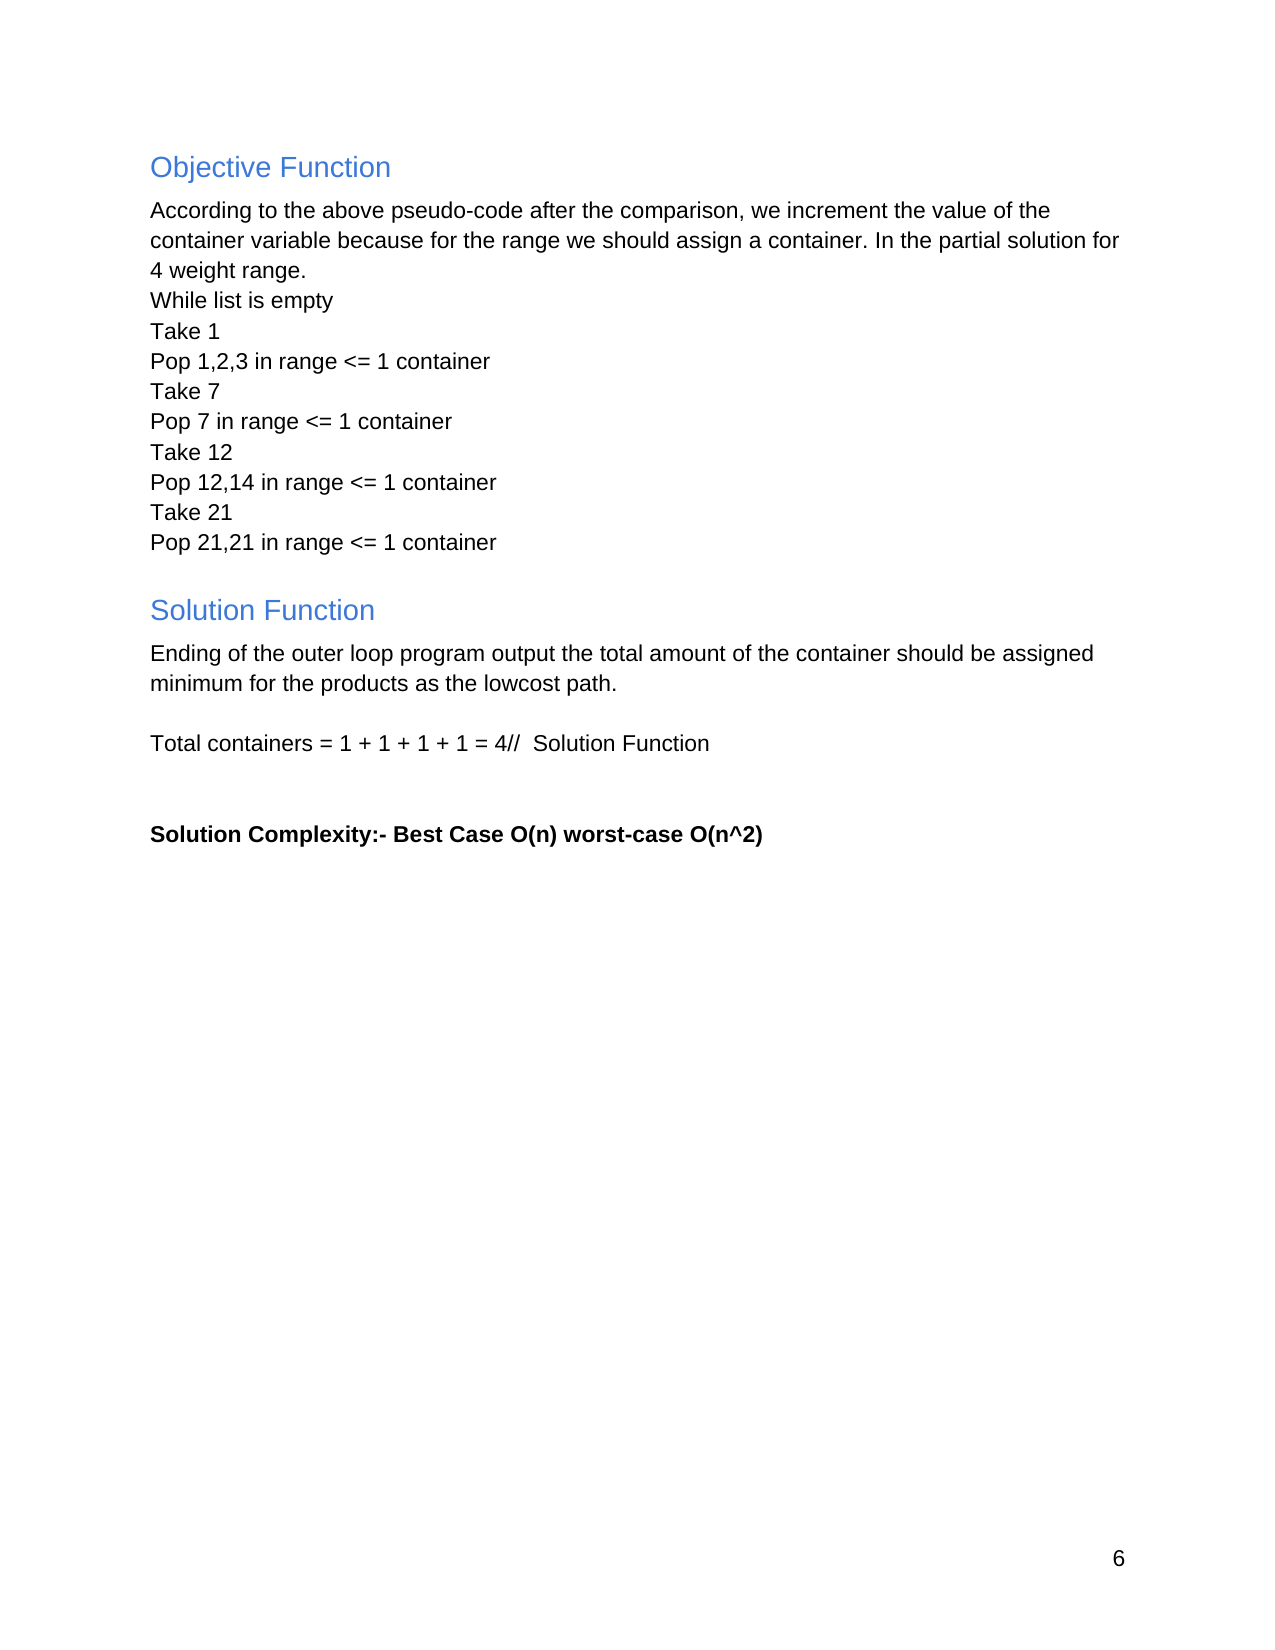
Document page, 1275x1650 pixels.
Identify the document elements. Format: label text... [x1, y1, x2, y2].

text Take 7 [150, 378, 1125, 404]
text Pop 21,21 in range <= 1 container [150, 529, 1125, 556]
text Pop 12,14 in range <= 1 container [150, 469, 1125, 495]
text According to the above pseudo-code after the comparison, we increment the value of the container variable because for the range we should assign a container. In the partial solution for 4 weight range. [150, 197, 1125, 284]
text Take 12 [150, 438, 1125, 465]
subtitle Objective Function [150, 150, 1125, 183]
text Take 1 [150, 318, 1125, 344]
text Total containers = 1 + 1 + 1 + 1 = 4// Solution Function [150, 730, 1125, 757]
text While list is empty [150, 287, 1125, 314]
text Ending of the outer loop program output the total amount of the container should be assigned minimum for the products as the lowcost path. [150, 639, 1125, 696]
text Pop 1,2,3 in range <= 1 container [150, 348, 1125, 374]
text Pop 7 in range <= 1 container [150, 408, 1125, 435]
subtitle Solution Function [150, 593, 1125, 626]
text Take 21 [150, 499, 1125, 525]
text Solution Complexity:- Best Case O(n) worst-case O(n^2) [150, 821, 1125, 847]
